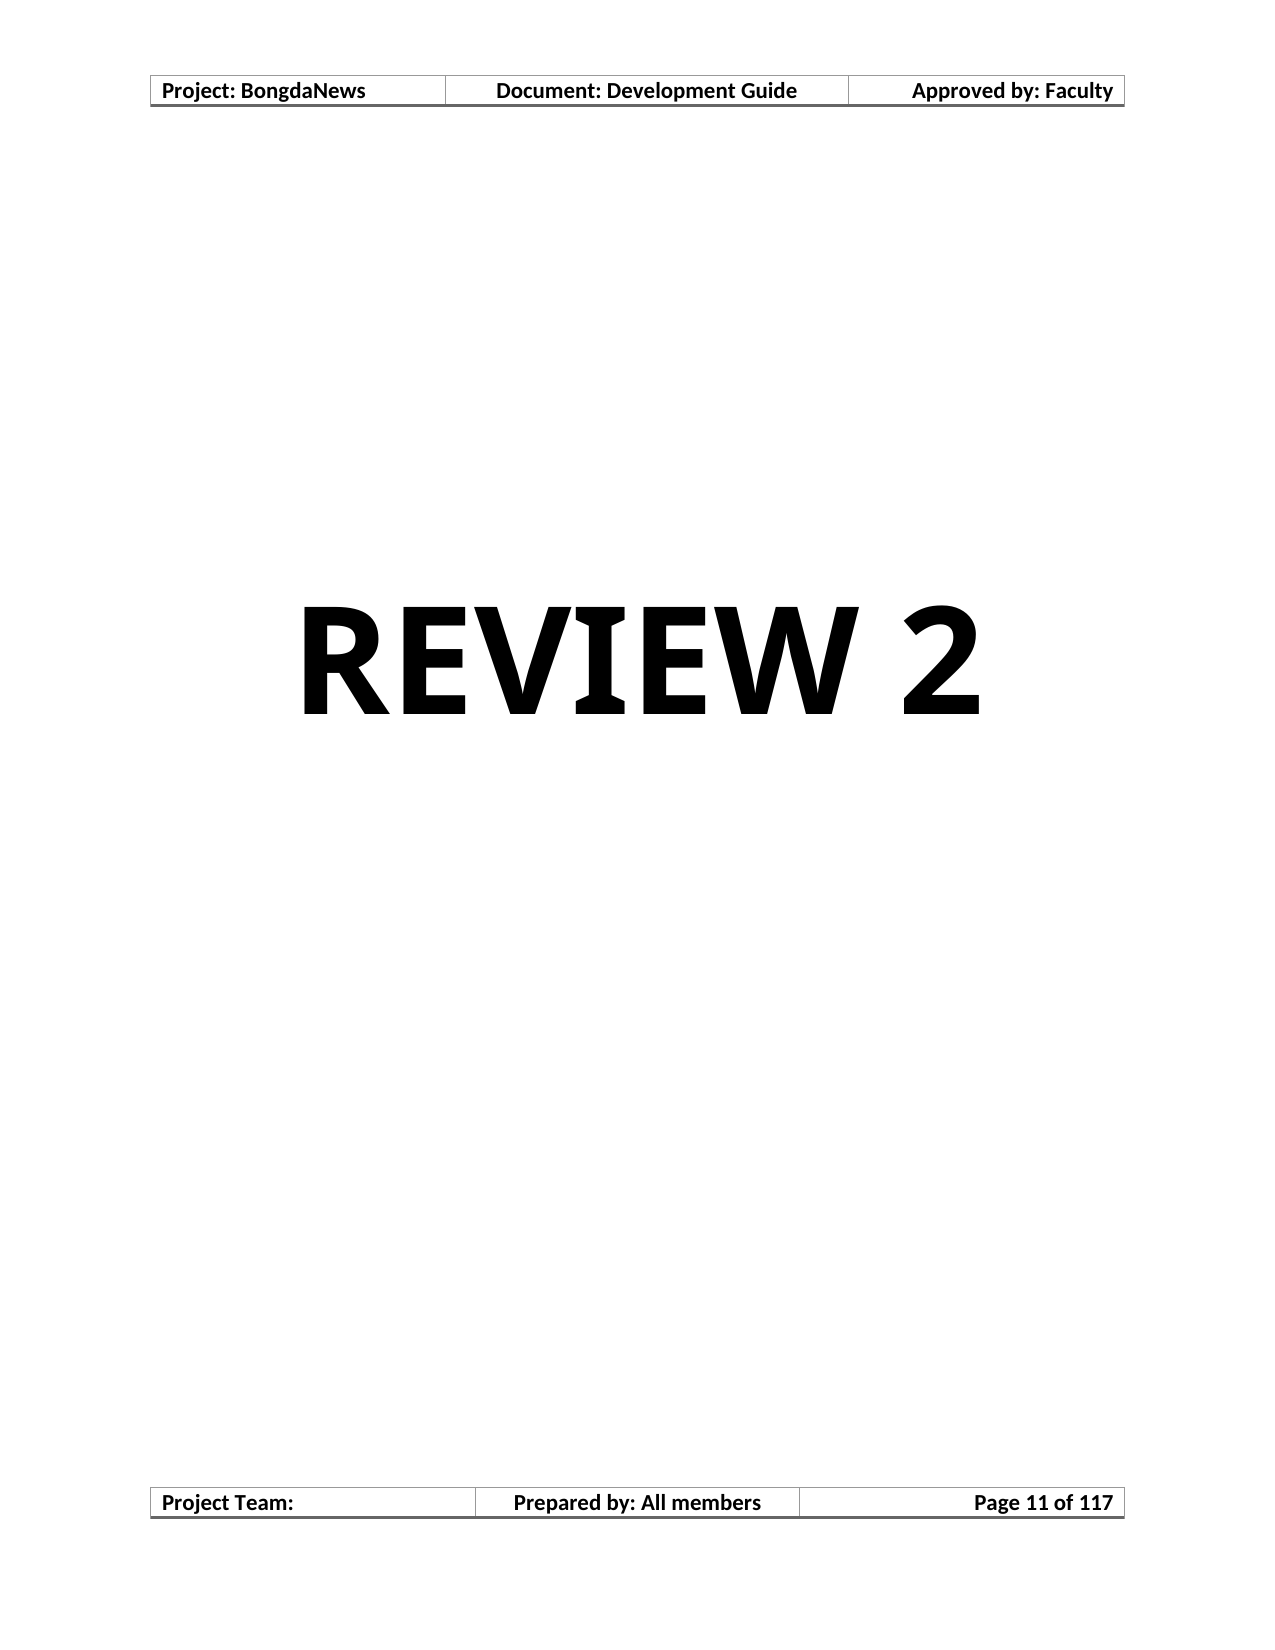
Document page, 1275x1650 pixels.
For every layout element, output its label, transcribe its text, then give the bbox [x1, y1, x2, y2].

text REVIEW 2 [150, 554, 1125, 758]
